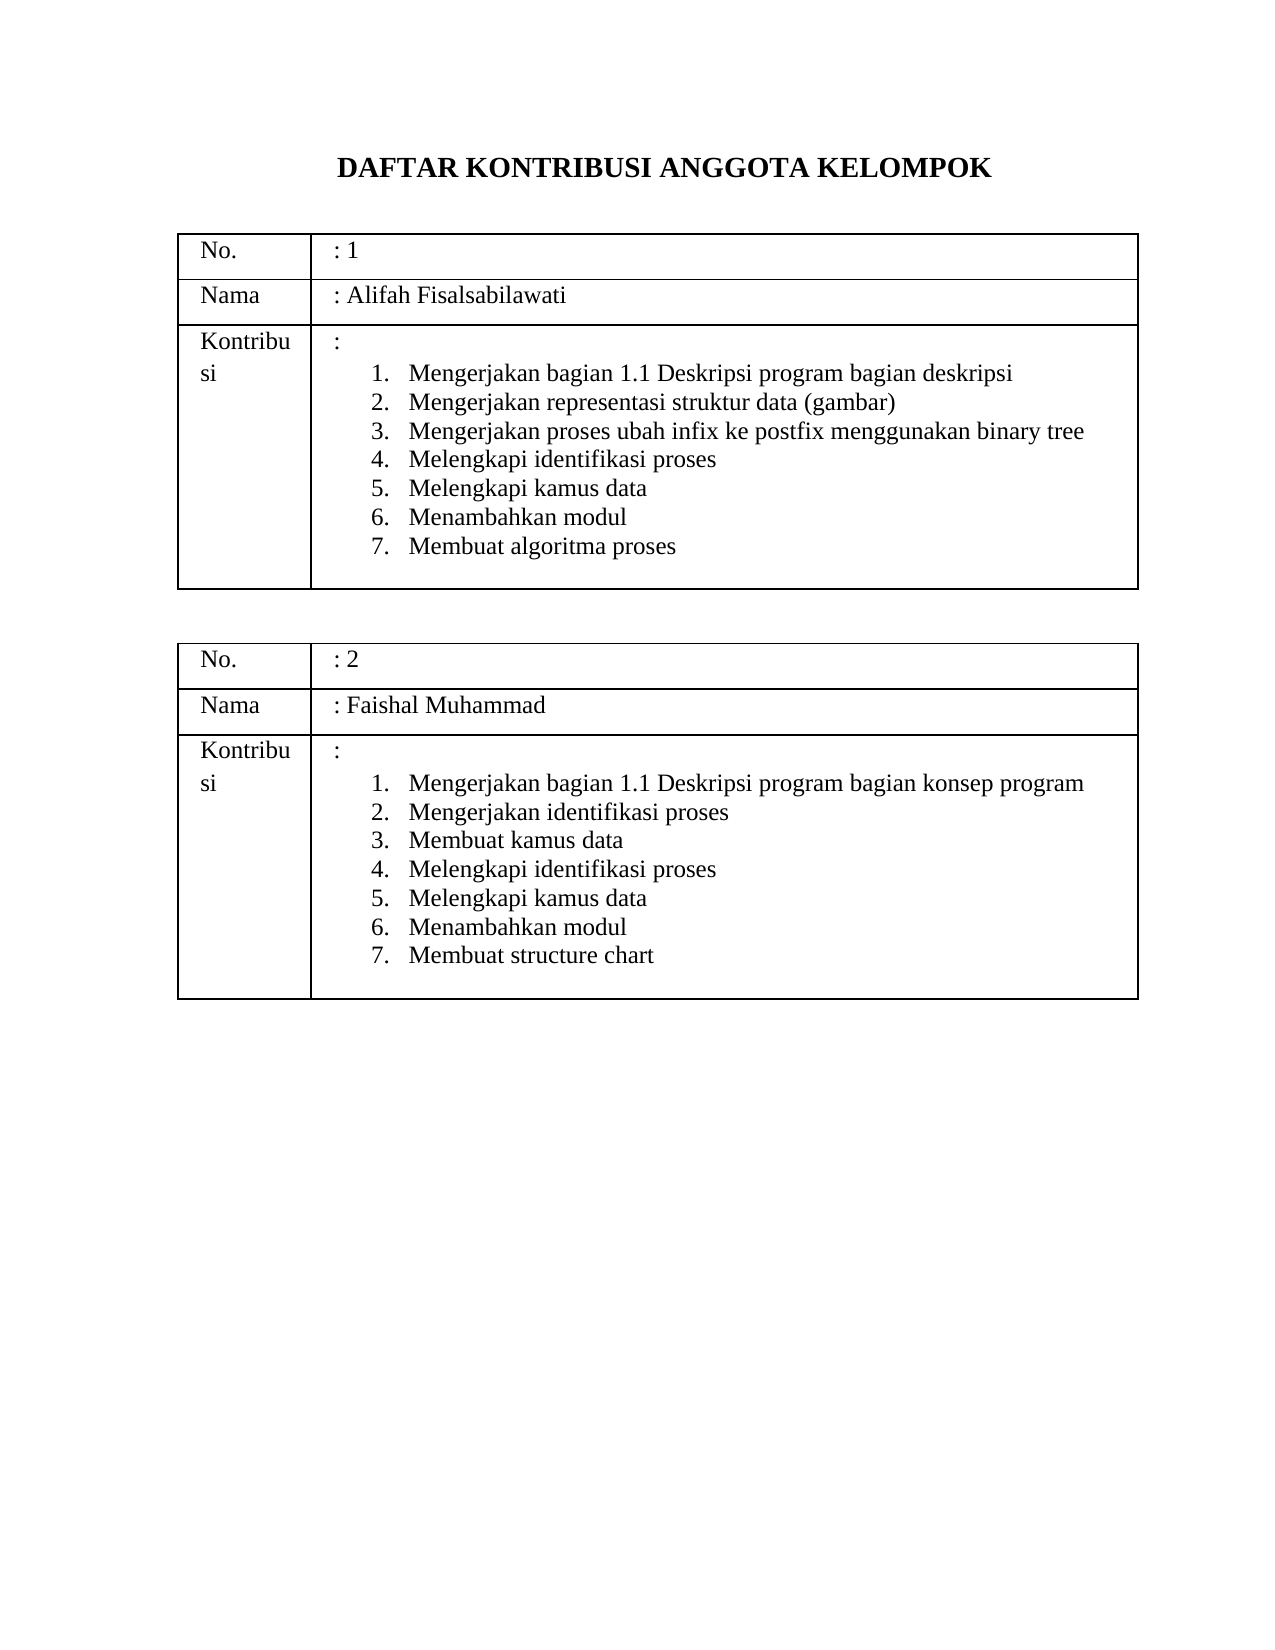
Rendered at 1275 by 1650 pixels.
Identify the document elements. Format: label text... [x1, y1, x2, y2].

table_header No. [179, 644, 310, 688]
table_cell : Faishal Muhammad [312, 690, 1137, 734]
subtitle DAFTAR KONTRIBUSI ANGGOTA KELOMPOK [191, 150, 1084, 183]
table_header : 2 [312, 644, 1137, 688]
table_header : 1 [312, 235, 1137, 279]
table_cell : Alifah Fisalsabilawati [312, 280, 1137, 324]
table_cell : Mengerjakan bagian 1.1 Deskripsi program bagian konsep program Mengerjakan identifikasi proses Membuat kamus data Melengkapi identifikasi proses Melengkapi kamus data Menambahkan modul Membuat structure chart [312, 736, 1137, 998]
table_cell Nama [179, 690, 310, 734]
table_header No. [179, 235, 310, 279]
table_cell Nama [179, 280, 310, 324]
table_cell Kontribusi [179, 326, 310, 588]
table_cell Kontribusi [179, 736, 310, 998]
table_cell : Mengerjakan bagian 1.1 Deskripsi program bagian deskripsi Mengerjakan representasi struktur data (gambar) Mengerjakan proses ubah infix ke postfix menggunakan binary tree Melengkapi identifikasi proses Melengkapi kamus data Menambahkan modul Membuat algoritma proses [312, 326, 1137, 588]
